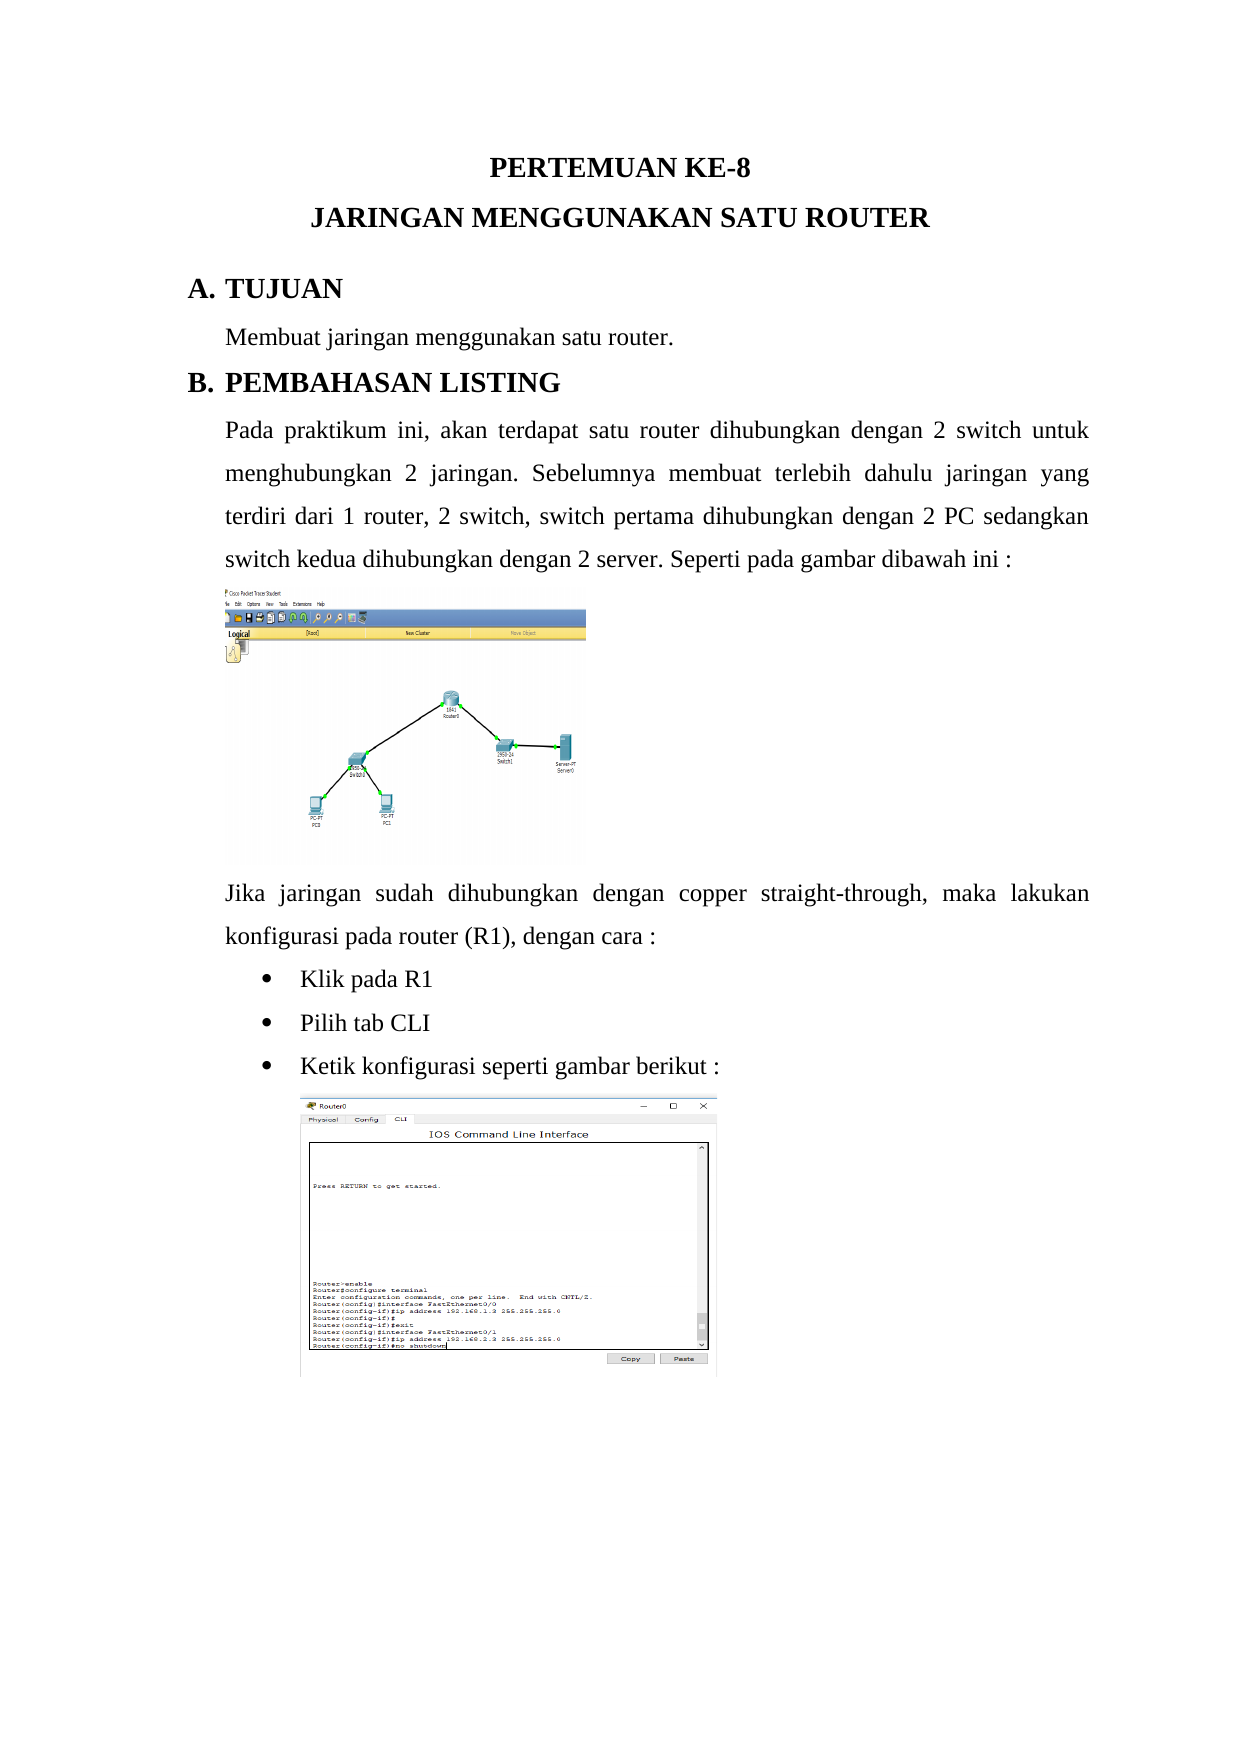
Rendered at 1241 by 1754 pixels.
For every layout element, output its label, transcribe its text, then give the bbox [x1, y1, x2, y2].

list Klik pada R1 [262, 964, 1090, 993]
picture [225, 587, 586, 865]
list Pada praktikum ini, akan terdapat satu router dihubungkan dengan 2 switch untuk menghubungkan 2 jaringan. Sebelumnya membuat terlebih dahulu jaringan yang terdiri dari 1 router, 2 switch, switch pertama dihubungkan dengan 2 PC sedangkan switch kedua dihubungkan dengan 2 server. Seperti pada gambar dibawah ini : [225, 415, 1090, 573]
list Pilih tab CLI [262, 1008, 1090, 1036]
text JARINGAN MENGGUNAKAN SATU ROUTER [150, 200, 1090, 234]
list PEMBAHASAN LISTING [187, 365, 1090, 398]
list TUJUAN [187, 271, 1090, 305]
list Ketik konfigurasi seperti gambar berikut : [262, 1051, 1090, 1079]
list Jika jaringan sudah dihubungkan dengan copper straight-through, maka lakukan konfigurasi pada router (R1), dengan cara : [225, 878, 1090, 950]
list Membuat jaringan menggunakan satu router. [225, 322, 1090, 351]
text PERTEMUAN KE-8 [150, 150, 1090, 183]
picture [300, 1093, 718, 1377]
